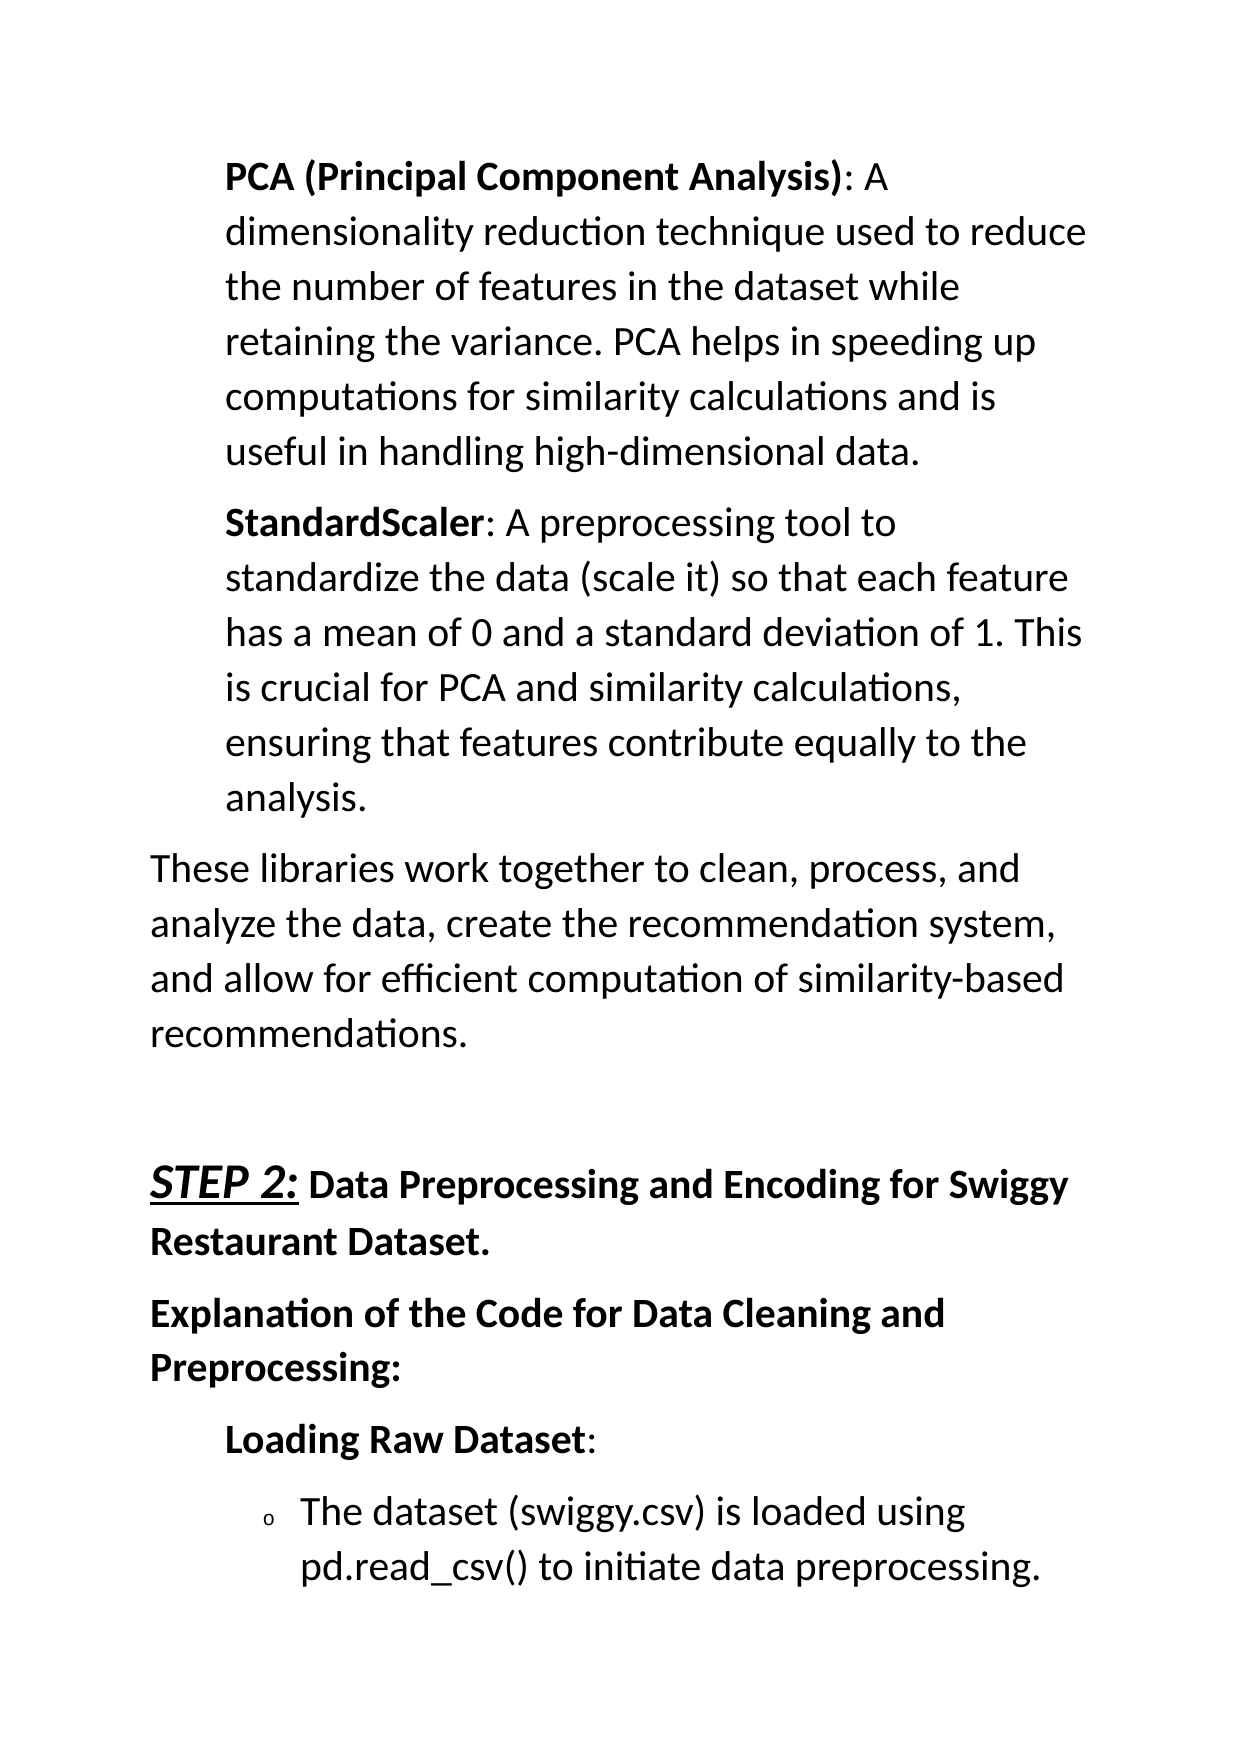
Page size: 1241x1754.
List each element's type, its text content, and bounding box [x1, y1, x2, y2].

text PCA (Principal Component Analysis): A dimensionality reduction technique used to reduce the number of features in the dataset while retaining the variance. PCA helps in speeding up computations for similarity calculations and is useful in handling high-dimensional data. [225, 150, 1090, 475]
text STEP 2: Data Preprocessing and Encoding for Swiggy Restaurant Dataset. [150, 1150, 1090, 1266]
text Explanation of the Code for Data Cleaning and Preprocessing: [150, 1287, 1090, 1392]
text Loading Raw Dataset: [225, 1413, 1090, 1464]
list The dataset (swiggy.csv) is loaded using pd.read_csv() to initiate data preprocessing. [262, 1484, 1090, 1590]
text These libraries work together to clean, process, and analyze the data, create the recommendation system, and allow for efficient computation of similarity-based recommendations. [150, 842, 1090, 1058]
text StandardScaler: A preprocessing tool to standardize the data (scale it) so that each feature has a mean of 0 and a standard deviation of 1. This is crucial for PCA and similarity calculations, ensuring that features contribute equally to the analysis. [225, 496, 1090, 821]
